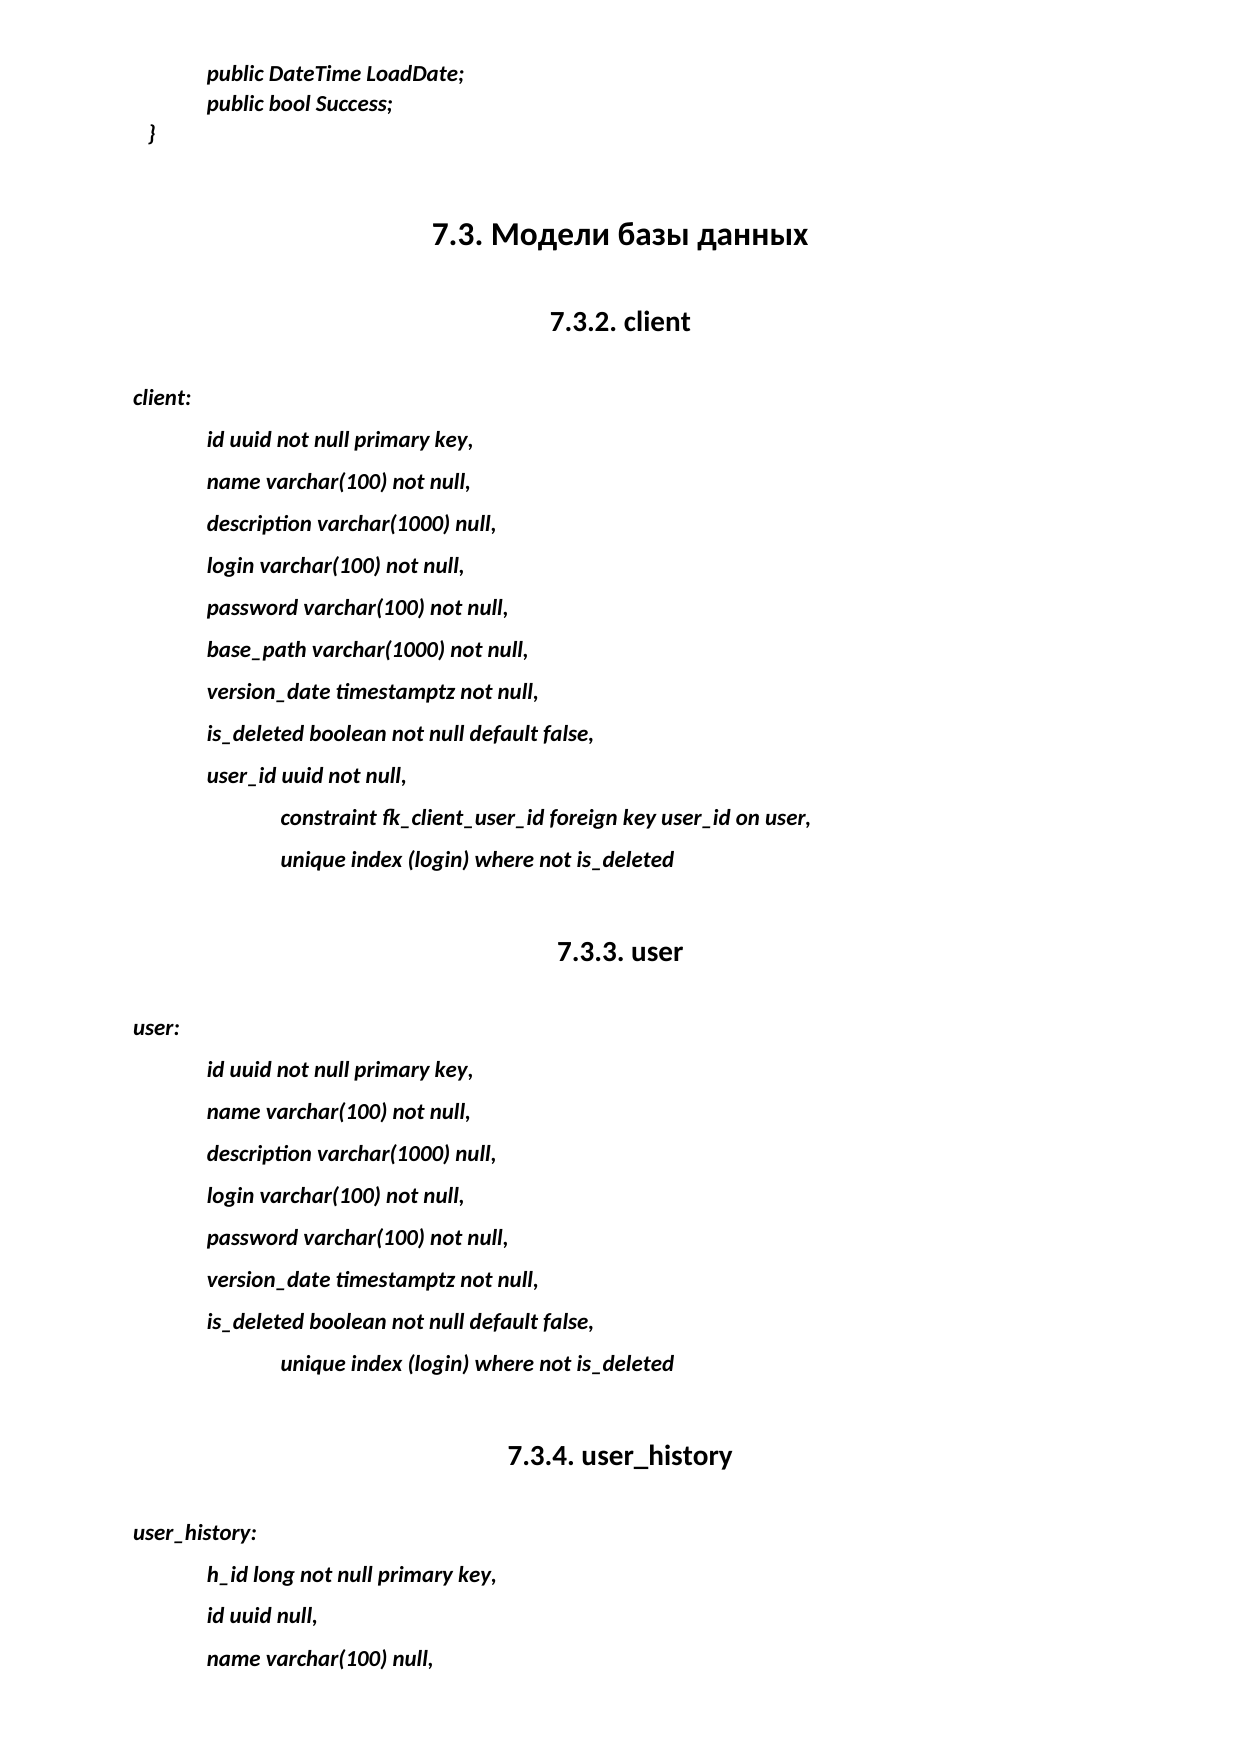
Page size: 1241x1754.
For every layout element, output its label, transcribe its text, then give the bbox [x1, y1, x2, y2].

text h_id long not null primary key, [133, 1560, 1181, 1588]
subtitle 7.3.3. user [59, 933, 1181, 968]
subtitle 7.3.2. client [59, 303, 1181, 338]
text password varchar(100) not null, [133, 593, 1181, 621]
text version_date timestamptz not null, [133, 677, 1181, 705]
text login varchar(100) not null, [133, 1181, 1181, 1209]
list public DateTime LoadDate; [148, 59, 1181, 87]
text password varchar(100) not null, [133, 1223, 1181, 1251]
text user_history: [59, 1518, 1181, 1546]
text user_id uuid not null, [133, 761, 1181, 789]
text name varchar(100) not null, [133, 1097, 1181, 1125]
text is_deleted boolean not null default false, [133, 719, 1181, 747]
text version_date timestamptz not null, [133, 1265, 1181, 1293]
text description varchar(1000) null, [133, 1139, 1181, 1167]
text client: [59, 383, 1181, 411]
text name varchar(100) null, [133, 1644, 1181, 1672]
text unique index (login) where not is_deleted [133, 1349, 1181, 1377]
text description varchar(1000) null, [133, 509, 1181, 537]
subtitle 7.3.4. user_history [59, 1437, 1181, 1473]
list } [148, 119, 1181, 147]
text id uuid not null primary key, [133, 1055, 1181, 1083]
text unique index (login) where not is_deleted [133, 845, 1181, 873]
text login varchar(100) not null, [133, 551, 1181, 579]
subtitle 7.3. Модели базы данных [59, 212, 1181, 253]
text id uuid null, [133, 1602, 1181, 1630]
text is_deleted boolean not null default false, [133, 1307, 1181, 1335]
text constraint fk_client_user_id foreign key user_id on user, [133, 803, 1181, 831]
text id uuid not null primary key, [133, 425, 1181, 453]
text base_path varchar(1000) not null, [133, 635, 1181, 663]
list public bool Success; [148, 89, 1181, 117]
text name varchar(100) not null, [133, 467, 1181, 495]
text user: [59, 1013, 1181, 1041]
